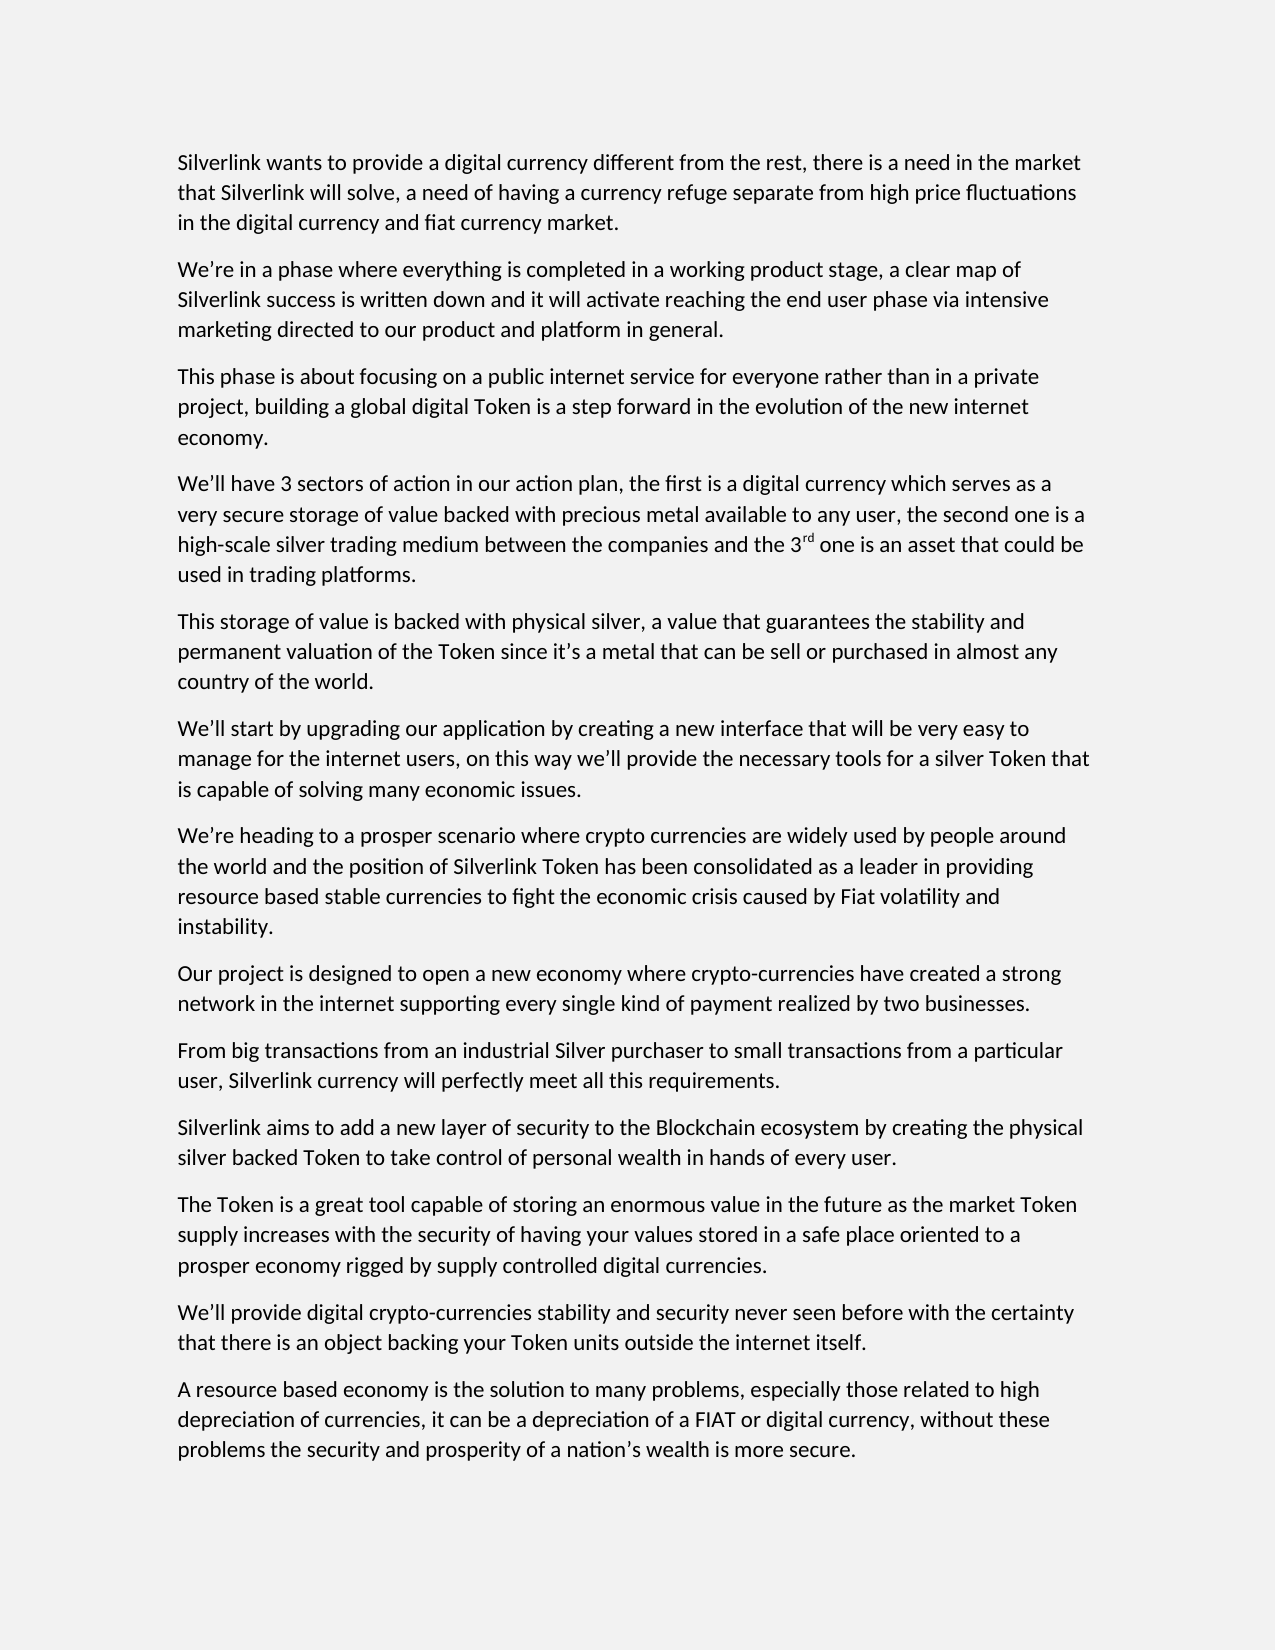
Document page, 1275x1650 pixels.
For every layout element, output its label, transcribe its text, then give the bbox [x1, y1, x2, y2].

text Silverlink aims to add a new layer of security to the Blockchain ecosystem by creating the physical silver backed Token to take control of personal wealth in hands of every user. [177, 1113, 1098, 1171]
text We’ll provide digital crypto-currencies stability and security never seen before with the certainty that there is an object backing your Token units outside the internet itself. [177, 1298, 1098, 1356]
text Our project is designed to open a new economy where crypto-currencies have created a strong network in the internet supporting every single kind of payment realized by two businesses. [177, 959, 1098, 1017]
text This storage of value is backed with physical silver, a value that guarantees the stability and permanent valuation of the Token since it’s a metal that can be sell or purchased in almost any country of the world. [177, 607, 1098, 695]
text We’re in a phase where everything is completed in a working product stage, a clear map of Silverlink success is written down and it will activate reaching the end user phase via intensive marketing directed to our product and platform in general. [177, 255, 1098, 343]
text A resource based economy is the solution to many problems, especially those related to high depreciation of currencies, it can be a depreciation of a FIAT or digital currency, without these problems the security and prosperity of a nation’s wealth is more secure. [177, 1375, 1098, 1463]
text We’re heading to a prosper scenario where crypto currencies are widely used by people around the world and the position of Silverlink Token has been consolidated as a leader in providing resource based stable currencies to fight the economic crisis caused by Fiat volatility and instability. [177, 822, 1098, 940]
text The Token is a great tool capable of storing an enormous value in the future as the market Token supply increases with the security of having your values stored in a safe place oriented to a prosper economy rigged by supply controlled digital currencies. [177, 1190, 1098, 1279]
text From big transactions from an industrial Silver purchaser to small transactions from a particular user, Silverlink currency will perfectly meet all this requirements. [177, 1036, 1098, 1094]
text Silverlink wants to provide a digital currency different from the rest, there is a need in the market that Silverlink will solve, a need of having a currency refuge separate from high price fluctuations in the digital currency and fiat currency market. [177, 148, 1098, 236]
text We’ll start by upgrading our application by creating a new interface that will be very easy to manage for the internet users, on this way we’ll provide the necessary tools for a silver Token that is capable of solving many economic issues. [177, 714, 1098, 803]
text This phase is about focusing on a public internet service for everyone rather than in a private project, building a global digital Token is a step forward in the evolution of the new internet economy. [177, 362, 1098, 451]
text We’ll have 3 sectors of action in our action plan, the first is a digital currency which serves as a very secure storage of value backed with precious metal available to any user, the second one is a high-scale silver trading medium between the companies and the 3rd one is an asset that could be used in trading platforms. [177, 469, 1098, 588]
